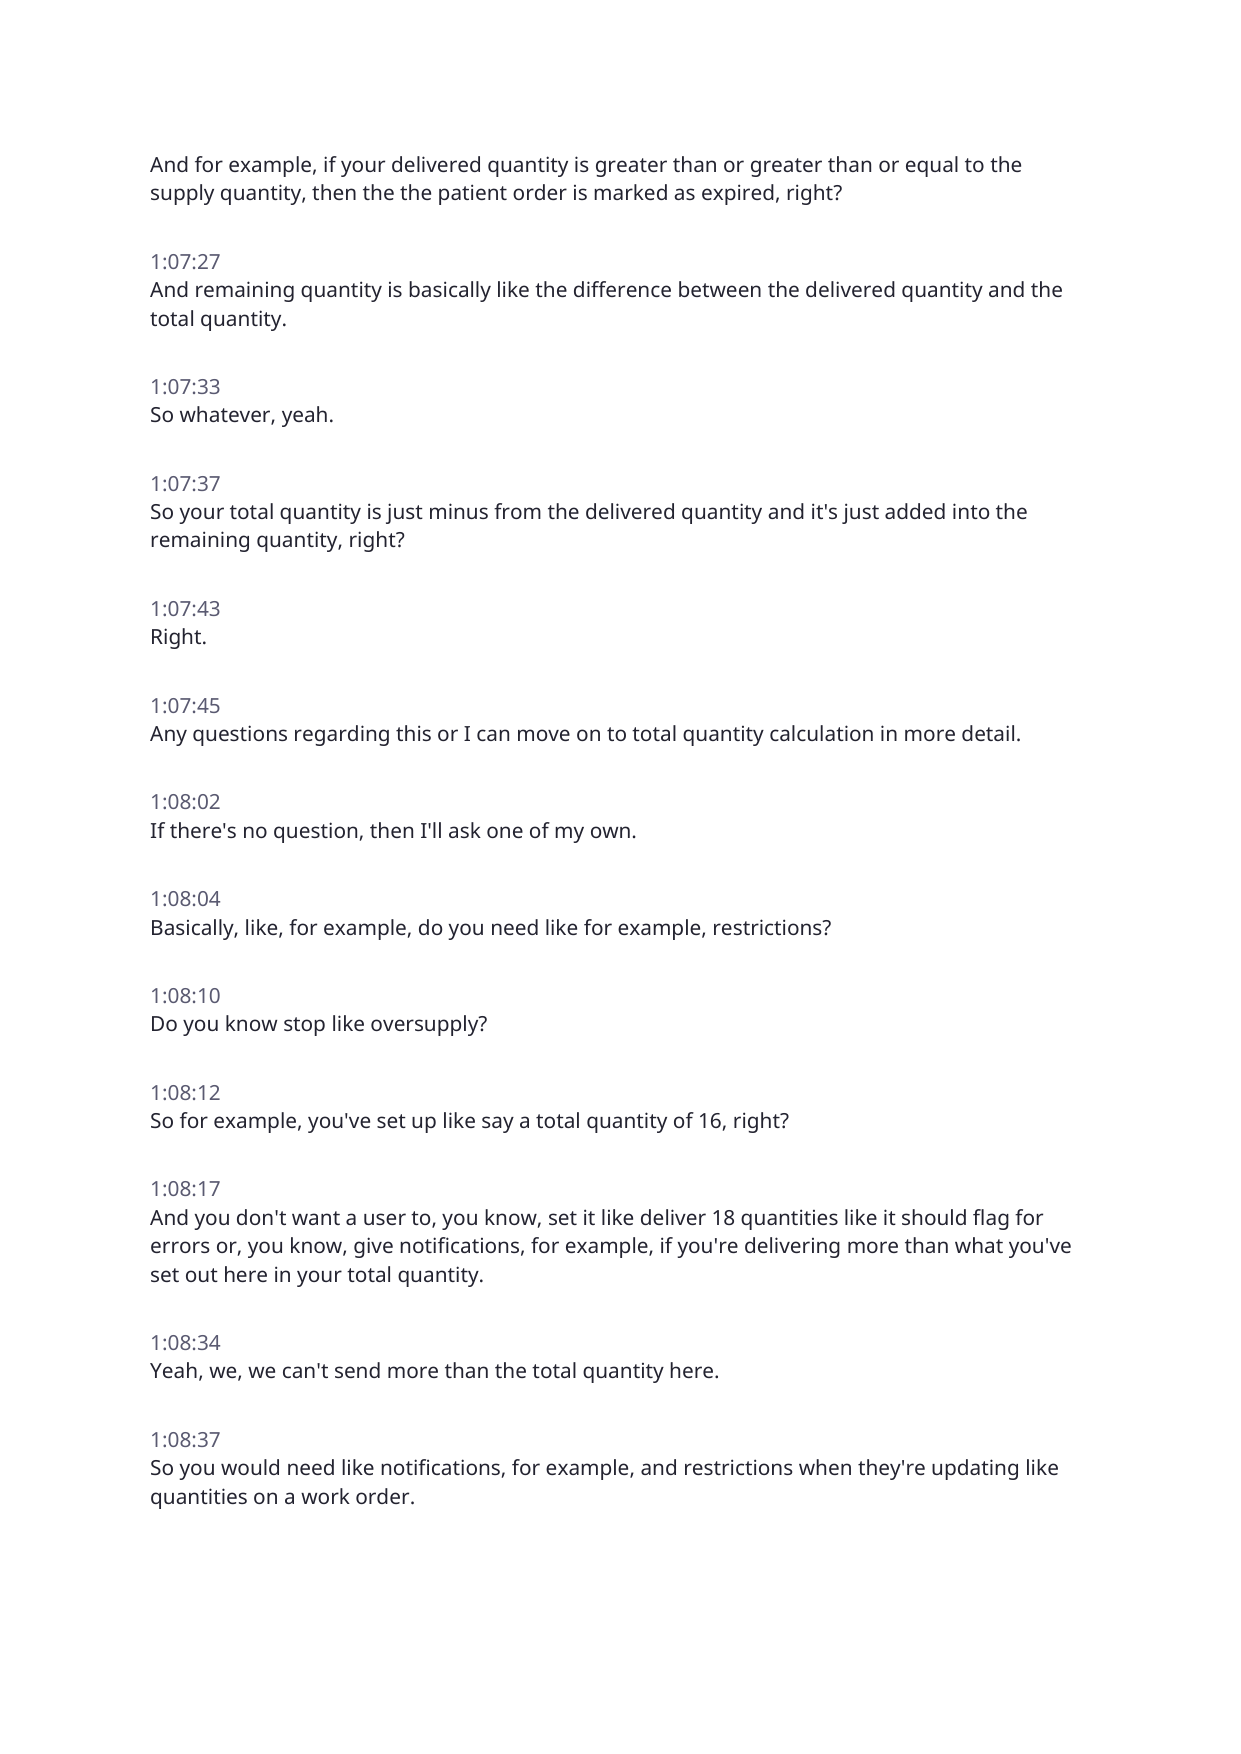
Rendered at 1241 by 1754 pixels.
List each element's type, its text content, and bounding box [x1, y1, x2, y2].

text 1:08:10 Do you know stop like oversupply? [150, 953, 1090, 1038]
text 1:08:04 Basically, like, for example, do you need like for example, restrictions? [150, 856, 1090, 941]
text 1:08:37 So you would need like notifications, for example, and restrictions when they're updating like quantities on a work order. [150, 1397, 1090, 1510]
text 1:08:12 So for example, you've set up like say a total quantity of 16, right? [150, 1049, 1090, 1135]
text 1:08:02 If there's no question, then I'll ask one of my own. [150, 759, 1090, 844]
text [150, 150, 1090, 207]
text 1:08:17 And you don't want a user to, you know, set it like deliver 18 quantities like it should flag for errors or, you know, give notifications, for example, if you're delivering more than what you've set out here in your total quantity. [150, 1146, 1090, 1288]
text 1:07:37 So your total quantity is just minus from the delivered quantity and it's just added into the remaining quantity, right? [150, 440, 1090, 554]
text 1:07:33 So whatever, yeah. [150, 343, 1090, 429]
text 1:08:34 Yeah, we, we can't send more than the total quantity here. [150, 1300, 1090, 1385]
text 1:07:45 Any questions regarding this or I can move on to total quantity calculation in more detail. [150, 662, 1090, 748]
text 1:07:43 Right. [150, 566, 1090, 651]
text 1:07:27 And remaining quantity is basically like the difference between the delivered quantity and the total quantity. [150, 218, 1090, 332]
